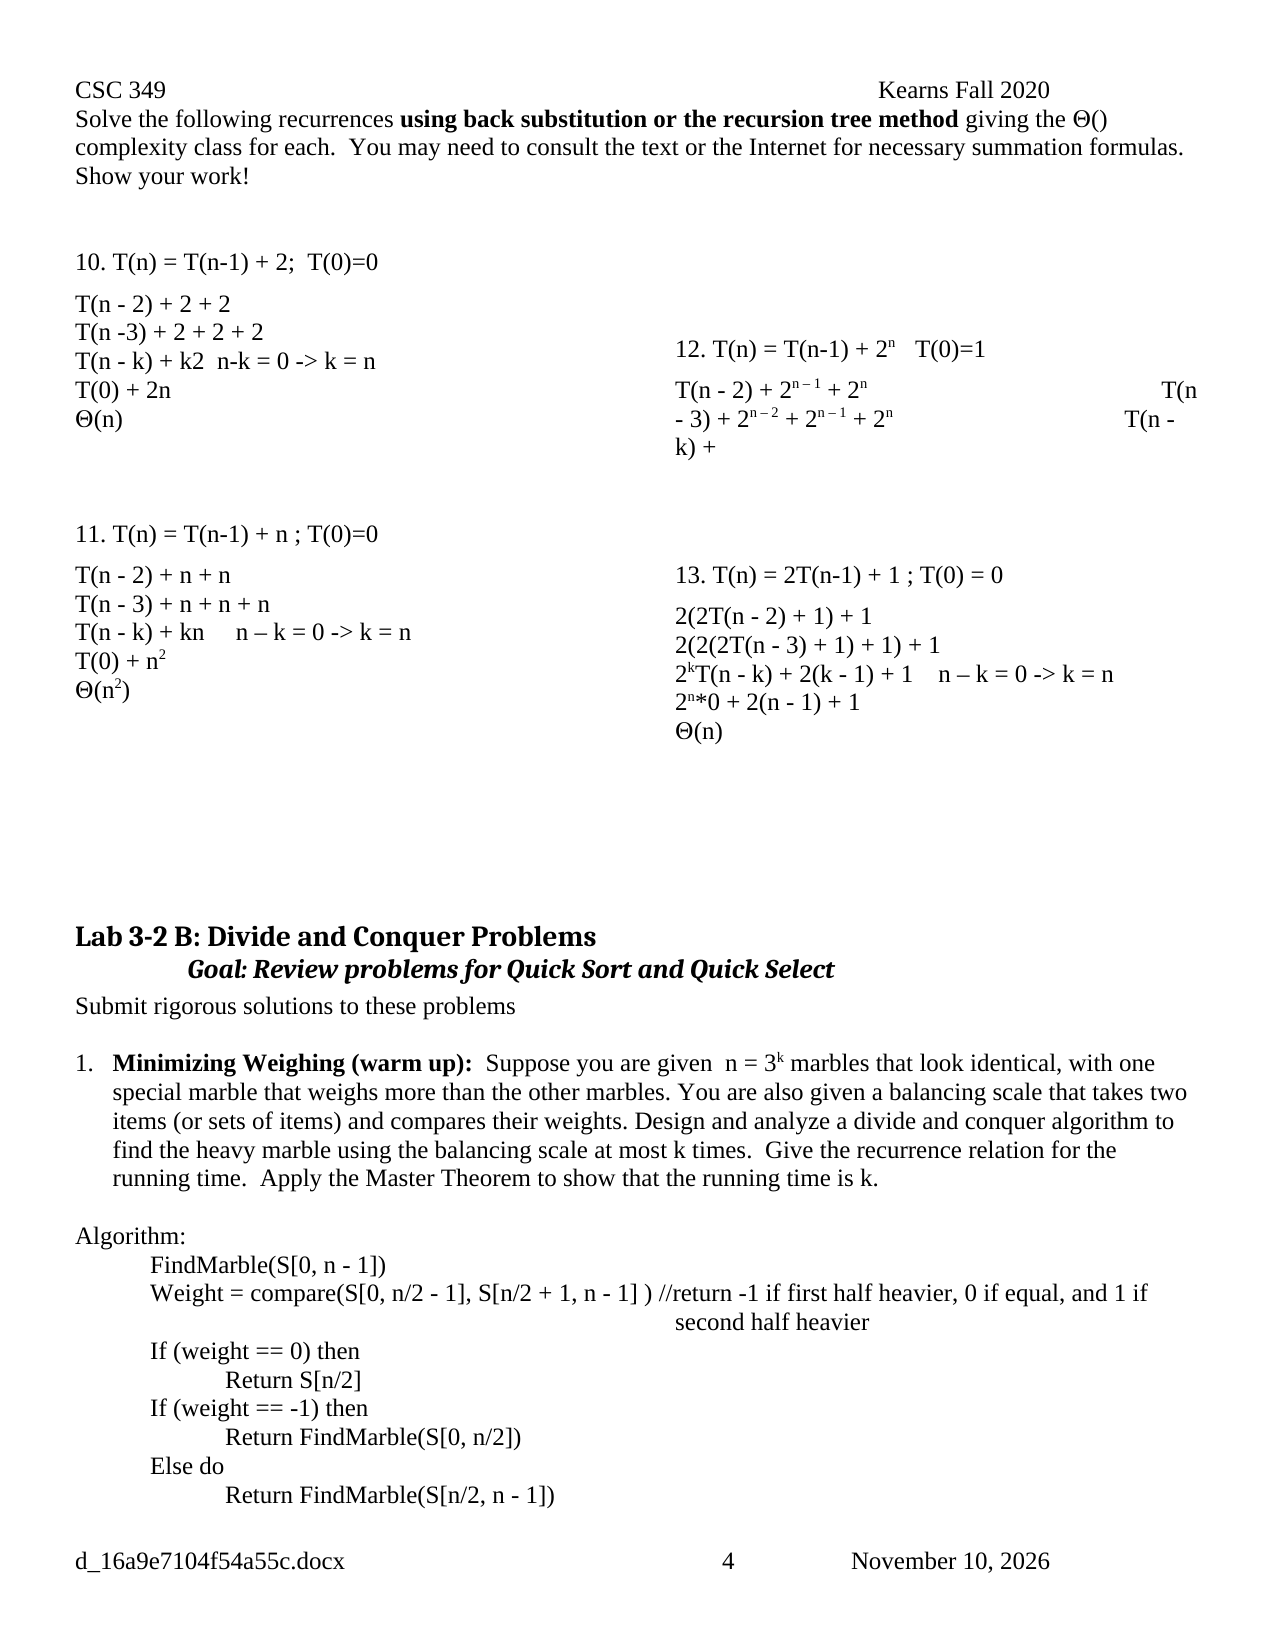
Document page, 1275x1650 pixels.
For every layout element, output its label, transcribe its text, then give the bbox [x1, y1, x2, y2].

text Solve the following recurrences using back substitution or the recursion tree method giving the () complexity class for each. You may need to consult the text or the Internet for necessary summation formulas. Show your work! [75, 104, 1200, 190]
text If (weight == 0) then [75, 1336, 1200, 1365]
text T(n - 2) + 2n – 1 + 2n T(n - 3) + 2n – 2 + 2n – 1 + 2n T(n - k) + [675, 375, 1200, 461]
list T(n) = T(n-1) + 2n T(0)=1 [675, 334, 1200, 362]
list T(n) = T(n-1) + n ; T(0)=0 [75, 519, 600, 547]
text Submit rigorous solutions to these problems [75, 991, 1200, 1020]
text T(n - 2) + 2 + 2 T(n -3) + 2 + 2 + 2 T(n - k) + k2 n-k = 0 -> k = n T(0) + 2n (n) [75, 289, 600, 432]
text Return FindMarble(S[0, n/2]) [75, 1422, 1200, 1451]
text Else do [75, 1451, 1200, 1480]
list Minimizing Weighing (warm up): Suppose you are given n = 3k marbles that look identical, with one special marble that weighs more than the other marbles. You are also given a balancing scale that takes two items (or sets of items) and compares their weights. Design and analyze a divide and conquer algorithm to find the heavy marble using the balancing scale at most k times. Give the recurrence relation for the running time. Apply the Master Theorem to show that the running time is k. [75, 1048, 1200, 1192]
text FindMarble(S[0, n - 1]) [75, 1250, 1200, 1278]
text 2(2T(n - 2) + 1) + 1 2(2(2T(n - 3) + 1) + 1) + 1 2kT(n - k) + 2(k - 1) + 1 n – k = 0 -> k = n 2n*0 + 2(n - 1) + 1 (n) [675, 601, 1200, 745]
subtitle Lab 3-2 B: Divide and Conquer Problems Goal: Review problems for Quick Sort and Quick Select [75, 920, 1200, 985]
text Return FindMarble(S[n/2, n - 1]) [75, 1480, 1200, 1508]
text second half heavier [150, 1307, 1200, 1336]
list T(n) = 2T(n-1) + 1 ; T(0) = 0 [675, 560, 1200, 589]
list T(n) = T(n-1) + 2; T(0)=0 [75, 247, 600, 276]
text T(n - 2) + n + n T(n - 3) + n + n + n T(n - k) + kn n – k = 0 -> k = n T(0) + n2 (n2) [75, 560, 600, 704]
text Algorithm: [75, 1221, 1200, 1250]
text Weight = compare(S[0, n/2 - 1], S[n/2 + 1, n - 1] ) //return -1 if first half heavier, 0 if equal, and 1 if [150, 1278, 1200, 1307]
text Return S[n/2] [75, 1365, 1200, 1393]
text If (weight == -1) then [75, 1393, 1200, 1422]
